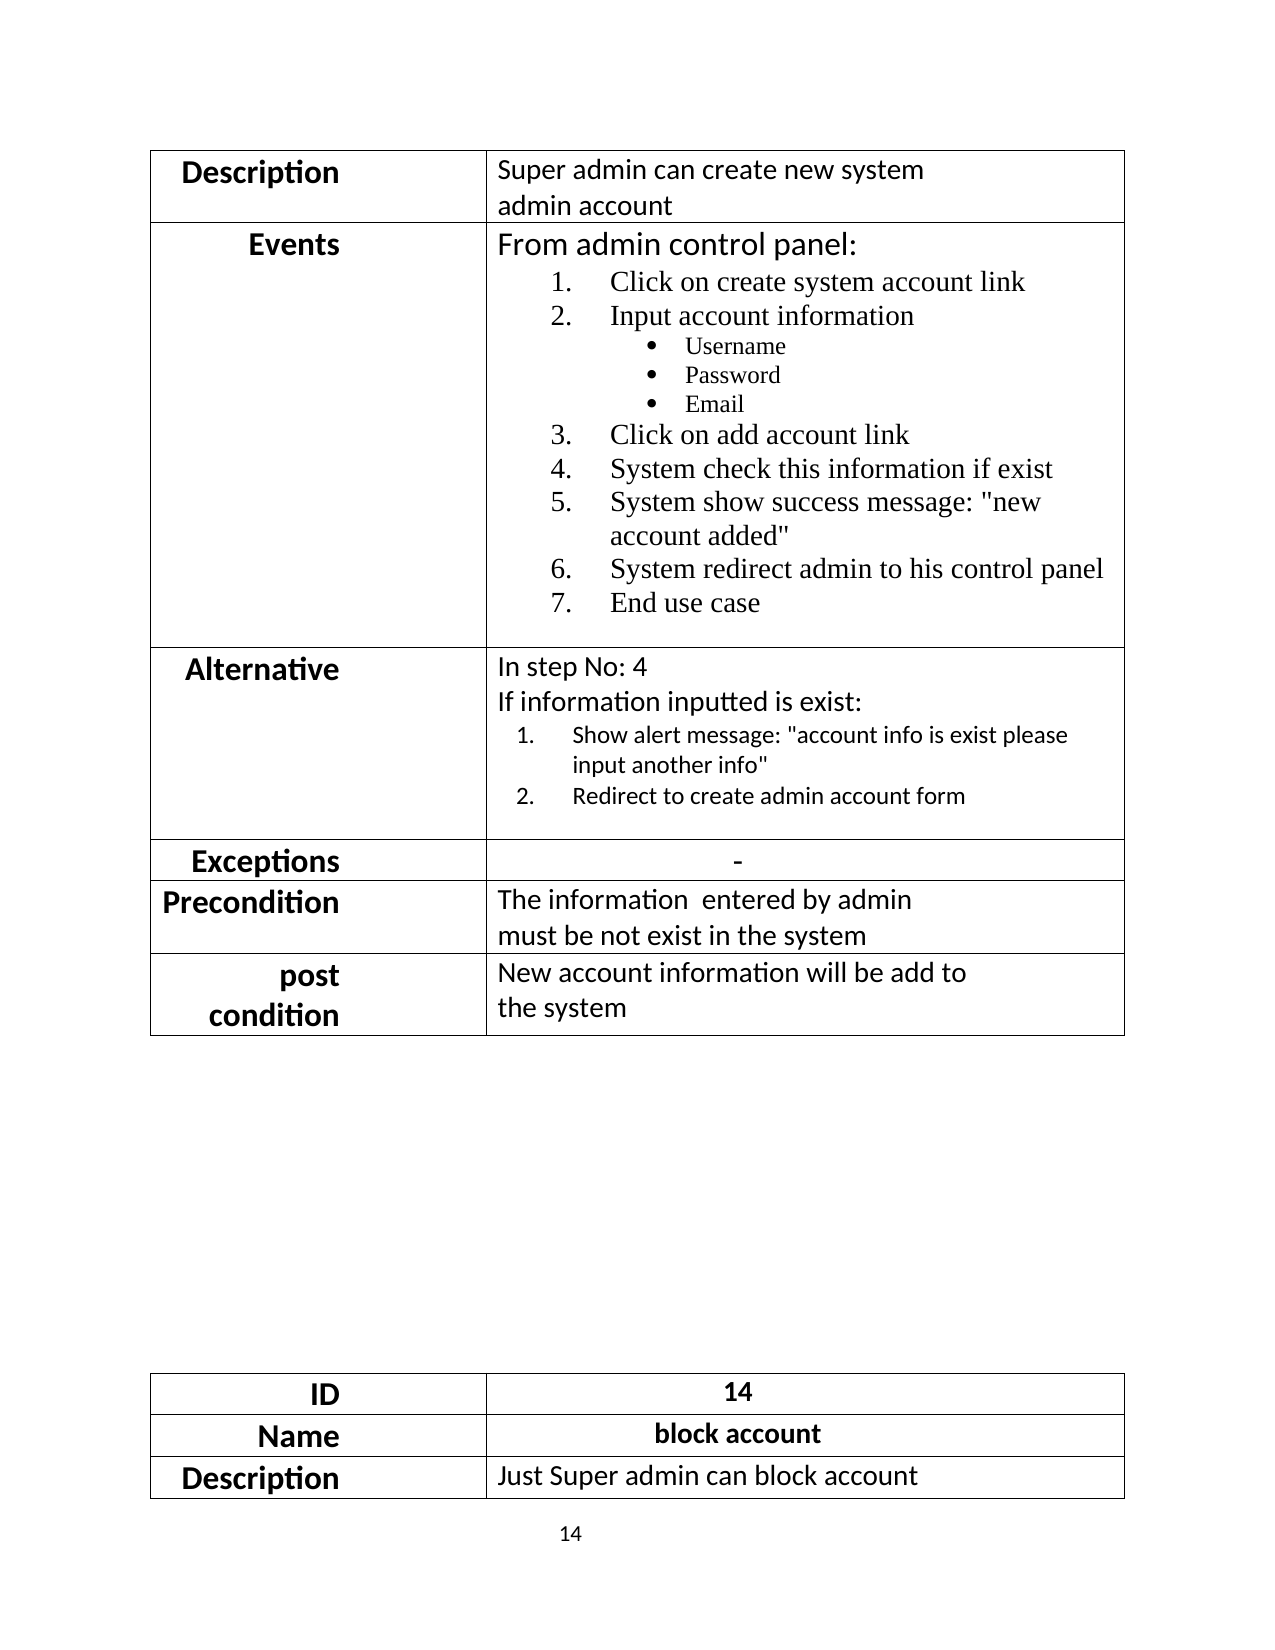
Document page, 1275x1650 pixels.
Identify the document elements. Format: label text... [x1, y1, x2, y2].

table_cell Description [151, 1457, 486, 1498]
table_cell Name [151, 1415, 486, 1456]
table_cell Events [151, 223, 486, 647]
table_cell In step No: 4 If information inputted is exist: Show alert message: "account info is exist please input another info" Redirect to create admin account form [487, 648, 1124, 838]
table_cell From admin control panel: Click on create system account link Input account information Username Password Email Click on add account link System check this information if exist System show success message: "new account added" System redirect admin to his control panel End use case [487, 223, 1124, 647]
table_cell New account information will be add to the system [487, 954, 1124, 1035]
table_cell block account [487, 1415, 1124, 1456]
table_cell Precondition [151, 881, 486, 953]
table_cell post condition [151, 954, 486, 1035]
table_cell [487, 1457, 1124, 1498]
table_header ID [151, 1374, 486, 1414]
table_cell Super admin can create new system admin account [487, 151, 1124, 222]
table_cell Exceptions [151, 840, 486, 880]
table_header 14 [487, 1374, 1124, 1414]
table_cell Alternative [151, 648, 486, 838]
table_cell - [487, 840, 1124, 880]
table_cell The information entered by admin must be not exist in the system [487, 881, 1124, 953]
table_cell Description [151, 151, 486, 222]
